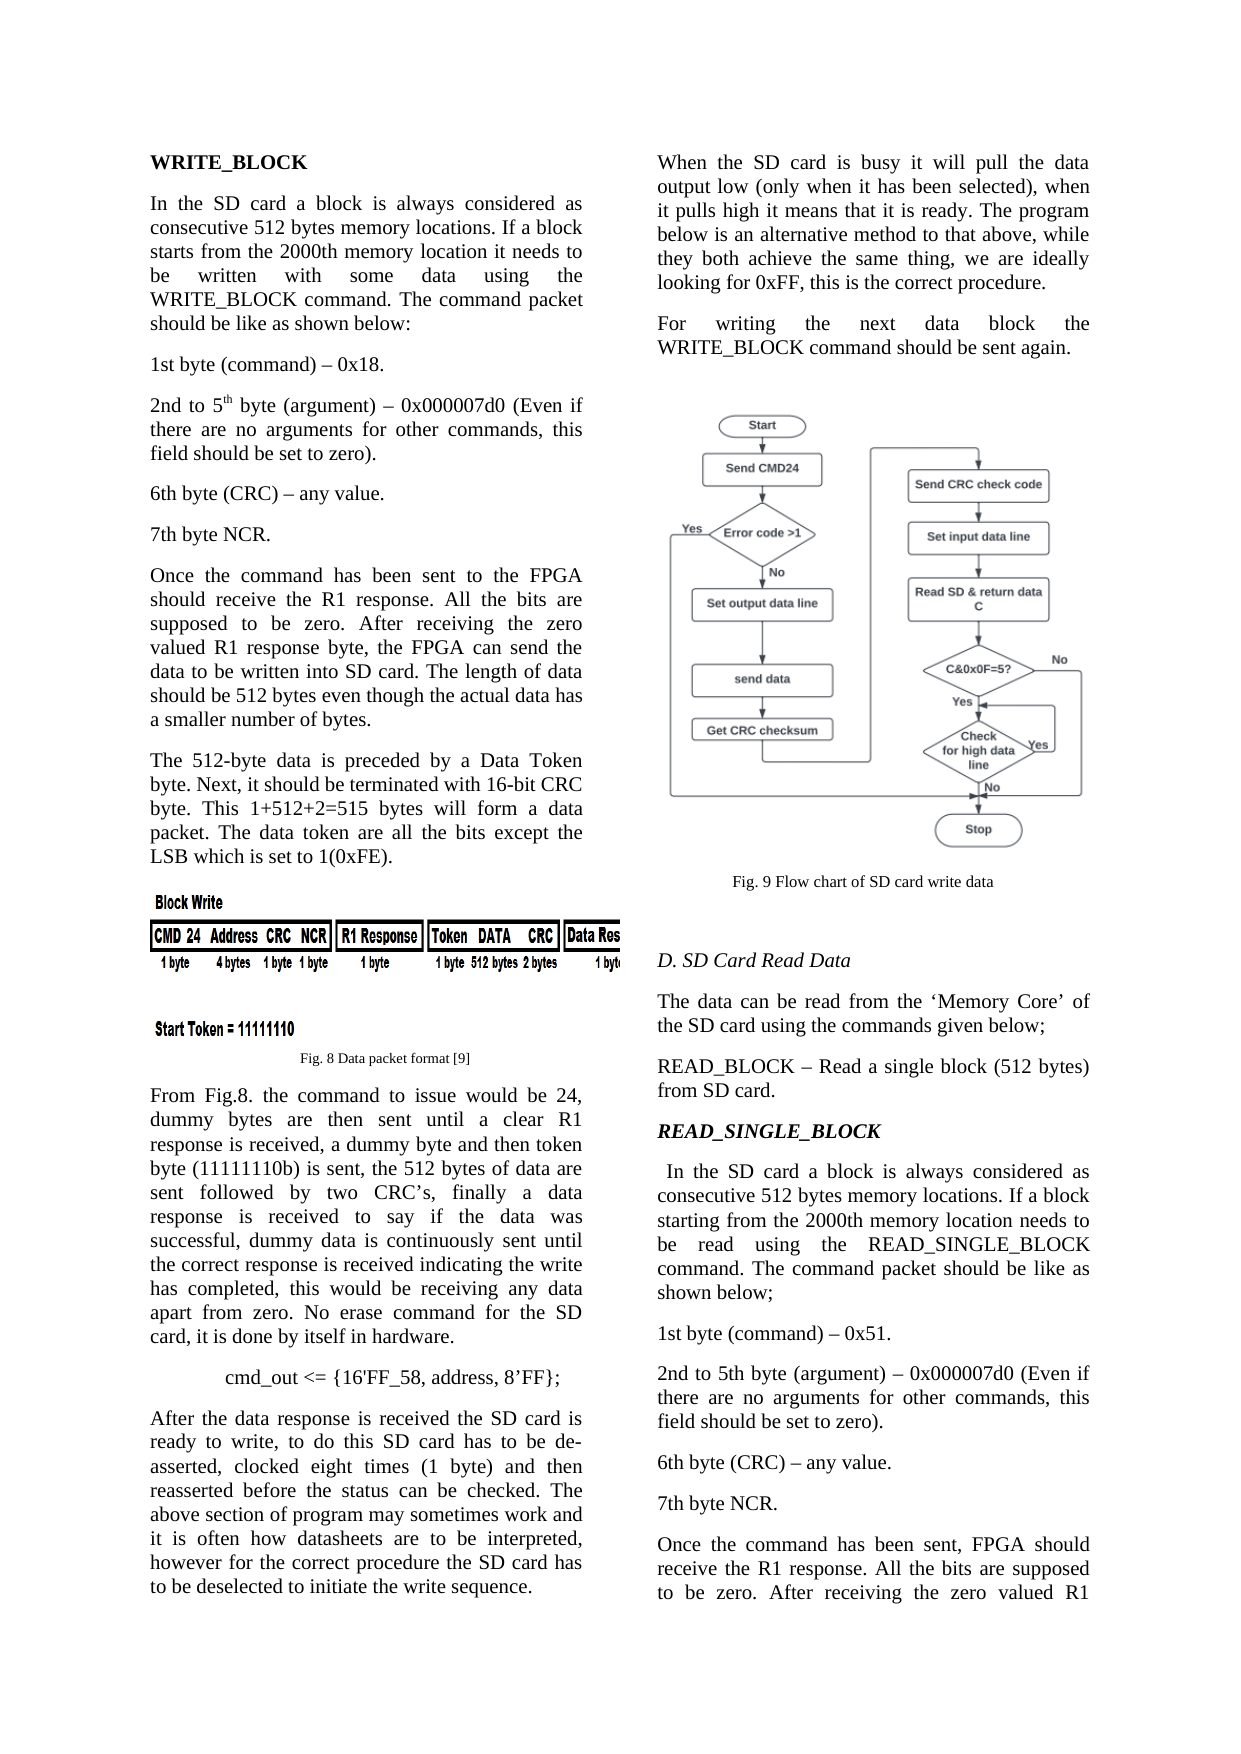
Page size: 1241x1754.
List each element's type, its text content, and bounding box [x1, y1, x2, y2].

text In the SD card a block is always considered as consecutive 512 bytes memory locations. If a block starts from the 2000th memory location it needs to be written with some data using the WRITE_BLOCK command. The command packet should be like as shown below: [150, 191, 583, 335]
text 6th byte (CRC) – any value. [150, 481, 583, 505]
text From Fig.8. the command to issue would be 24, dummy bytes are then sent until a clear R1 response is received, a dummy byte and then token byte (11111110b) is sent, the 512 bytes of data are sent followed by two CRC’s, finally a data response is received to say if the data was successful, dummy data is continuously sent until the correct response is received indicating the write has completed, this would be receiving any data apart from zero. No erase command for the SD card, it is done by itself in hardware. [150, 1083, 583, 1348]
text Once the command has been sent to the FPGA should receive the R1 response. All the bits are supposed to be zero. After receiving the zero valued R1 response byte, the FPGA can send the data to be written into SD card. The length of data should be 512 bytes even though the actual data has a smaller number of bytes. [150, 563, 583, 731]
text 6th byte (CRC) – any value. [657, 1450, 1090, 1474]
text 7th byte NCR. [150, 522, 583, 546]
text For writing the next data block the WRITE_BLOCK command should be sent again. [657, 311, 1090, 359]
text 1st byte (command) – 0x51. [657, 1320, 1090, 1344]
text 2nd to 5th byte (argument) – 0x000007d0 (Even if there are no arguments for other commands, this field should be set to zero). [150, 392, 583, 465]
text When the SD card is busy it will pull the data output low (only when it has been selected), when it pulls high it means that it is ready. The program below is an alternative method to that above, while they both achieve the same thing, we are ideally looking for 0xFF, this is the correct procedure. [657, 150, 1090, 294]
text READ_SINGLE_BLOCK [657, 1119, 1090, 1143]
text cmd_out <= {16'FF_58, address, 8’FF}; [150, 1365, 583, 1389]
text The 512-byte data is preceded by a Data Token byte. Next, it should be terminated with 16-bit CRC byte. This 1+512+2=515 bytes will form a data packet. The data token are all the bits except the LSB which is set to 1(0xFE). [150, 748, 583, 868]
text D. SD Card Read Data [657, 948, 1090, 972]
text The data can be read from the ‘Memory Core’ of the SD card using the commands given below; [657, 989, 1090, 1037]
picture [150, 885, 620, 1050]
picture [657, 403, 1089, 856]
text 2nd to 5th byte (argument) – 0x000007d0 (Even if there are no arguments for other commands, this field should be set to zero). [657, 1361, 1090, 1433]
text After the data response is received the SD card is ready to write, to do this SD card has to be de-asserted, clocked eight times (1 byte) and then reasserted before the status can be checked. The above section of program may sometimes work and it is often how datasheets are to be interpreted, however for the correct procedure the SD card has to be deselected to initiate the write sequence. [150, 1405, 583, 1598]
text Fig. 8 Data packet format [9] [150, 1050, 583, 1067]
text WRITE_BLOCK [150, 150, 583, 174]
text READ_BLOCK – Read a single block (512 bytes) from SD card. [657, 1054, 1090, 1102]
text In the SD card a block is always considered as consecutive 512 bytes memory locations. If a block starting from the 2000th memory location needs to be read using the READ_SINGLE_BLOCK command. The command packet should be like as shown below; [657, 1159, 1090, 1304]
text 7th byte NCR. [657, 1491, 1090, 1515]
text Fig. 9 Flow chart of SD card write data [657, 872, 1090, 891]
text 1st byte (command) – 0x18. [150, 352, 583, 376]
